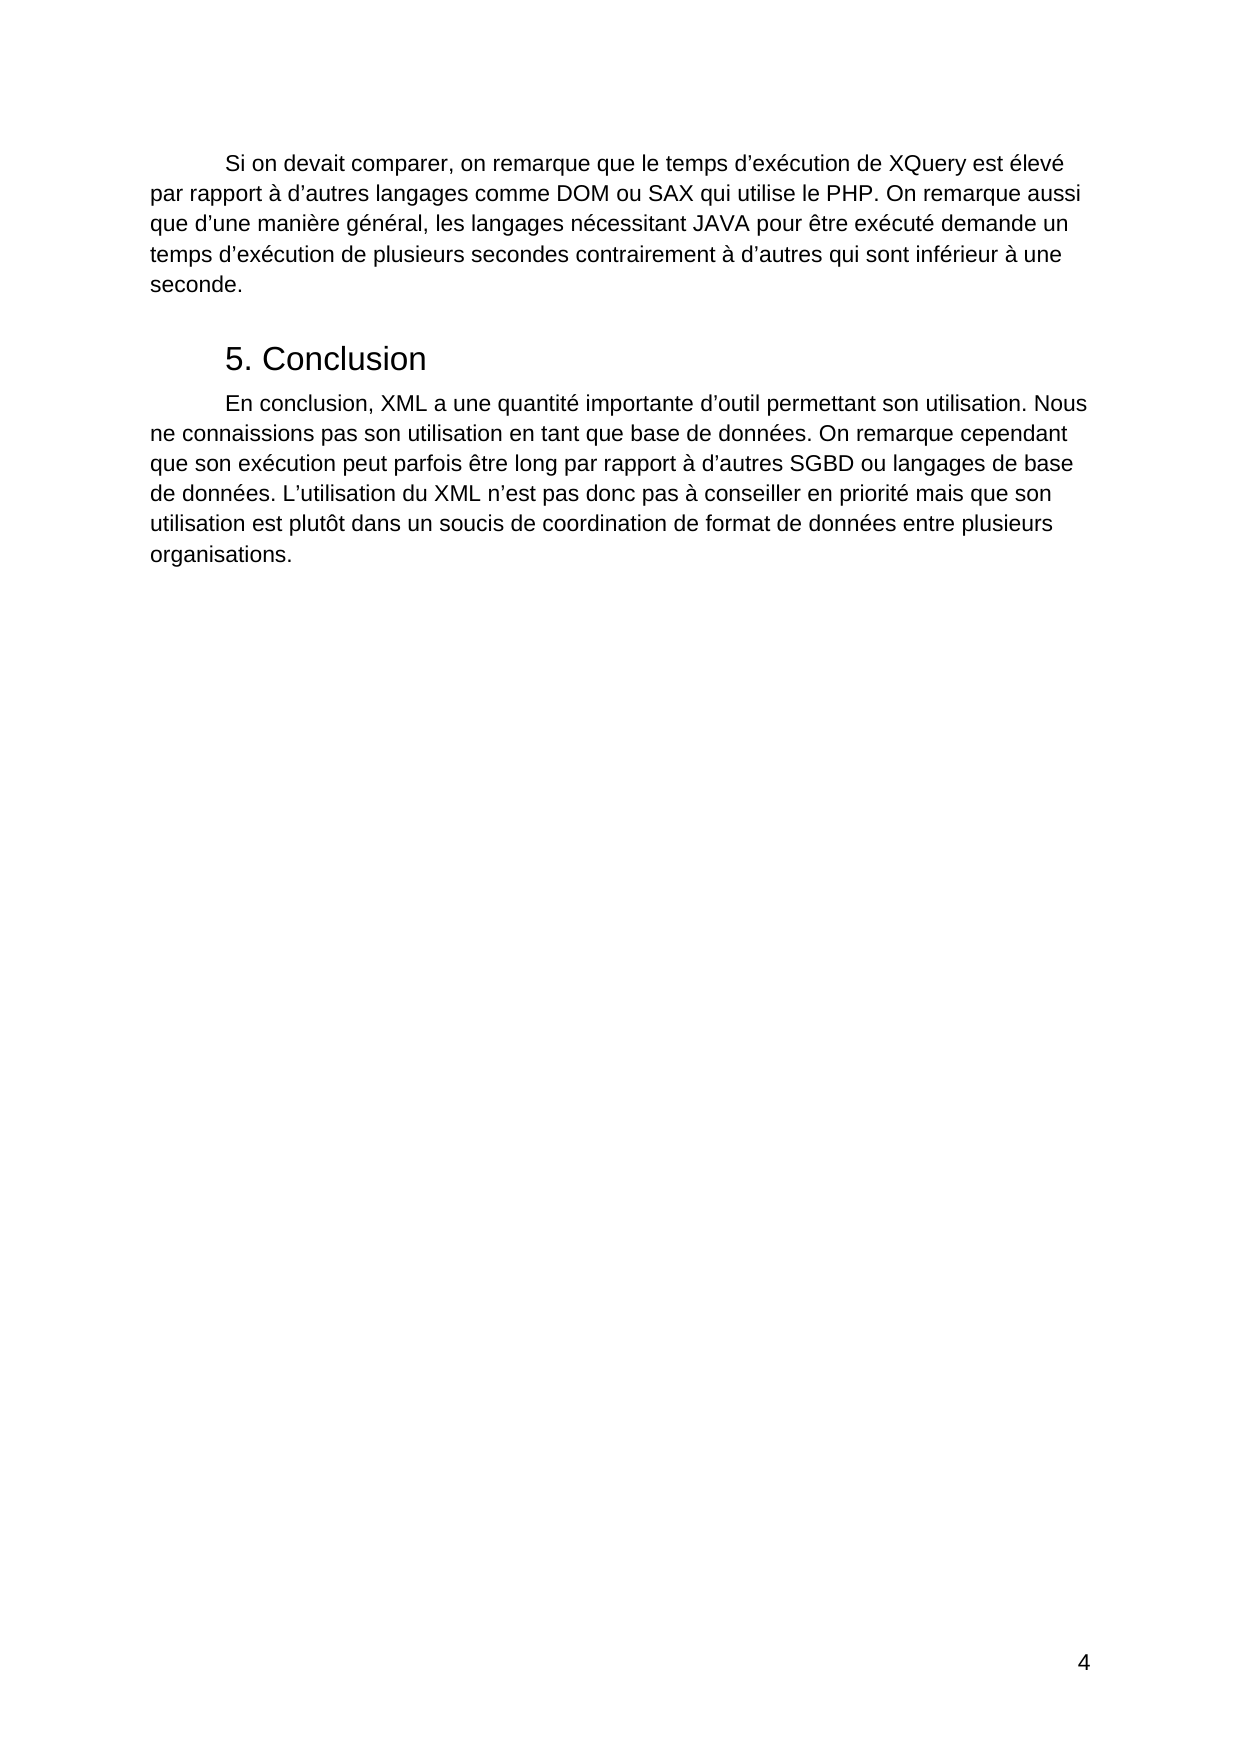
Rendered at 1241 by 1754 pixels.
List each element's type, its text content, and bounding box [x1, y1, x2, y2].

text En conclusion, XML a une quantité importante d’outil permettant son utilisation. Nous ne connaissions pas son utilisation en tant que base de données. On remarque cependant que son exécution peut parfois être long par rapport à d’autres SGBD ou langages de base de données. L’utilisation du XML n’est pas donc pas à conseiller en priorité mais que son utilisation est plutôt dans un soucis de coordination de format de données entre plusieurs organisations. [150, 389, 1090, 567]
text Si on devait comparer, on remarque que le temps d’exécution de XQuery est élevé par rapport à d’autres langages comme DOM ou SAX qui utilise le PHP. On remarque aussi que d’une manière général, les langages nécessitant JAVA pour être exécuté demande un temps d’exécution de plusieurs secondes contrairement à d’autres qui sont inférieur à une seconde. [150, 150, 1090, 297]
subtitle 5. Conclusion [150, 338, 1090, 377]
